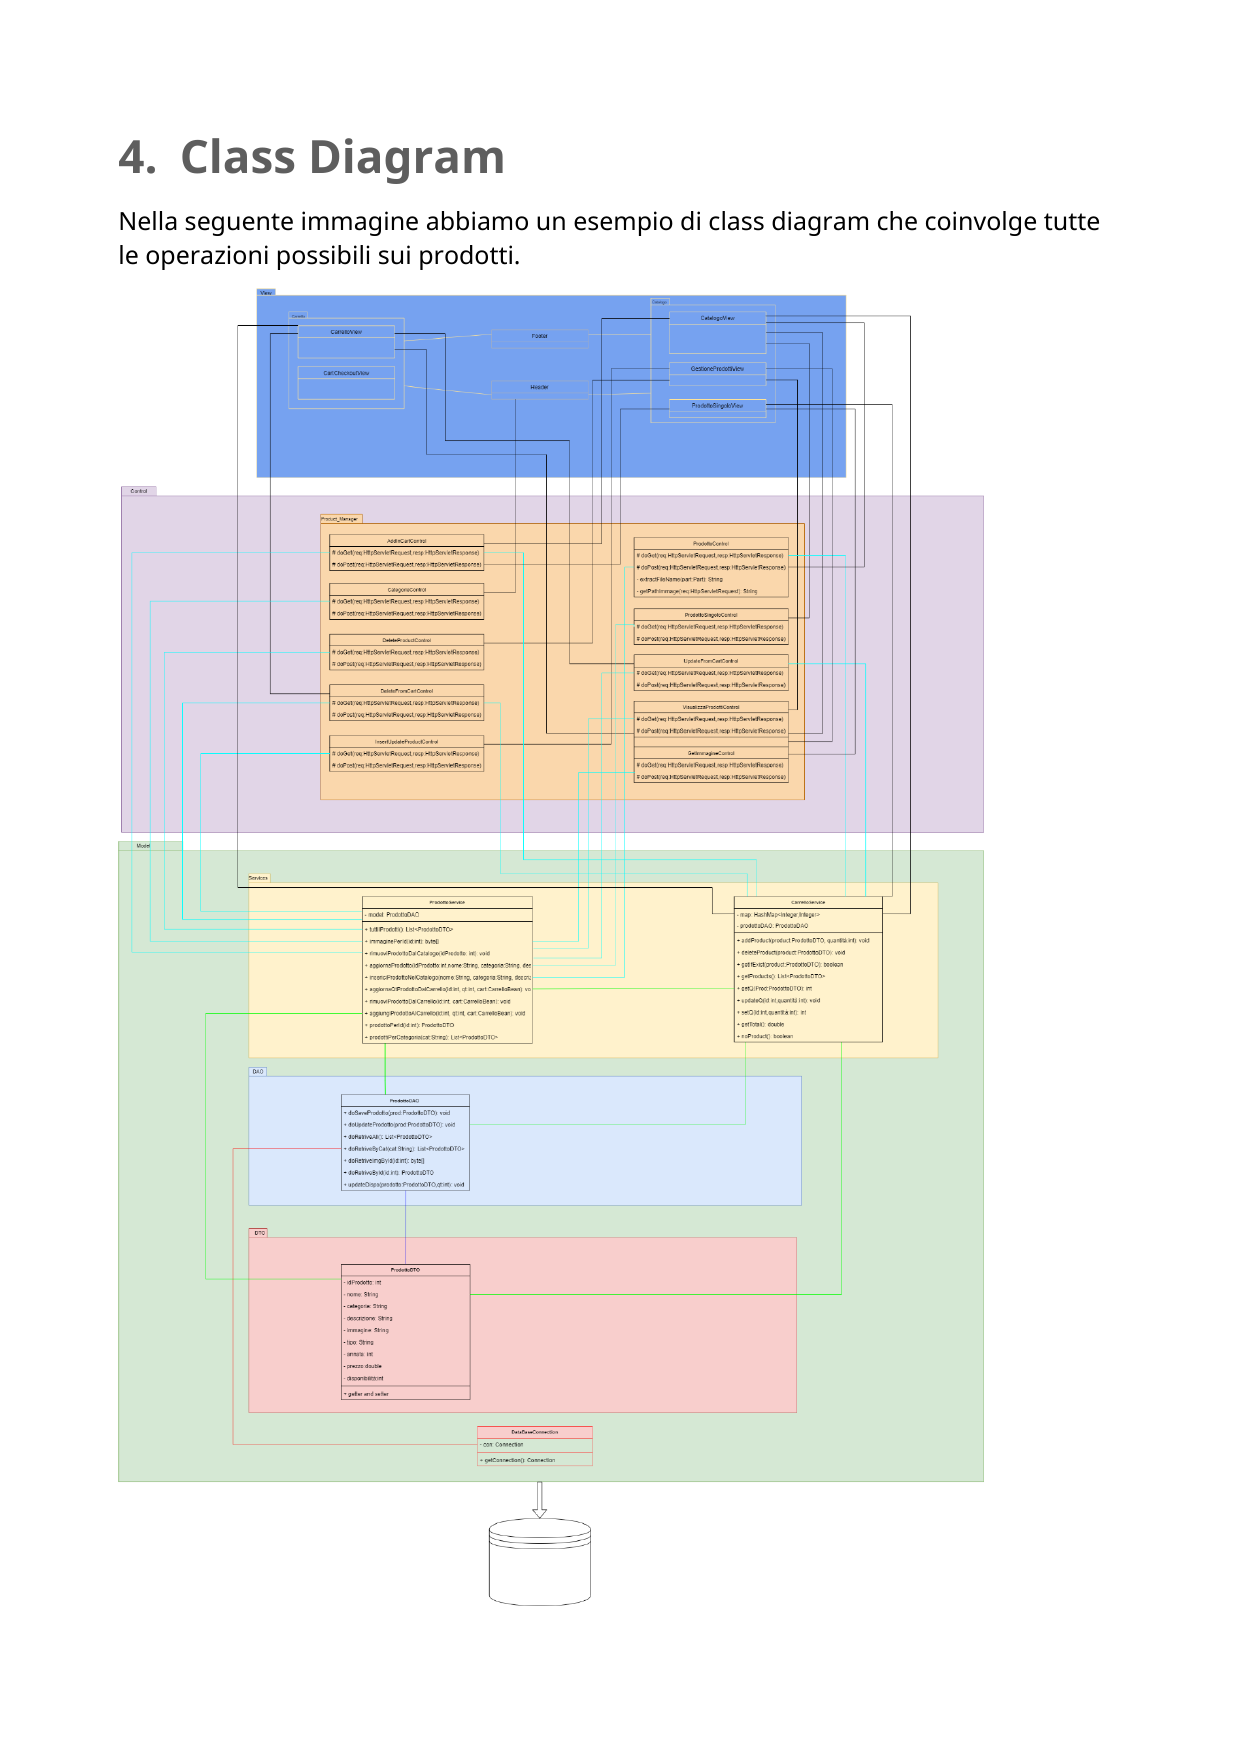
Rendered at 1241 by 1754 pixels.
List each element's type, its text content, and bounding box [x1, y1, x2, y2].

subtitle Class Diagram [118, 124, 1122, 187]
picture [118, 288, 984, 1606]
text Nella seguente immagine abbiamo un esempio di class diagram che coinvolge tutte le operazioni possibili sui prodotti. [118, 204, 1122, 272]
